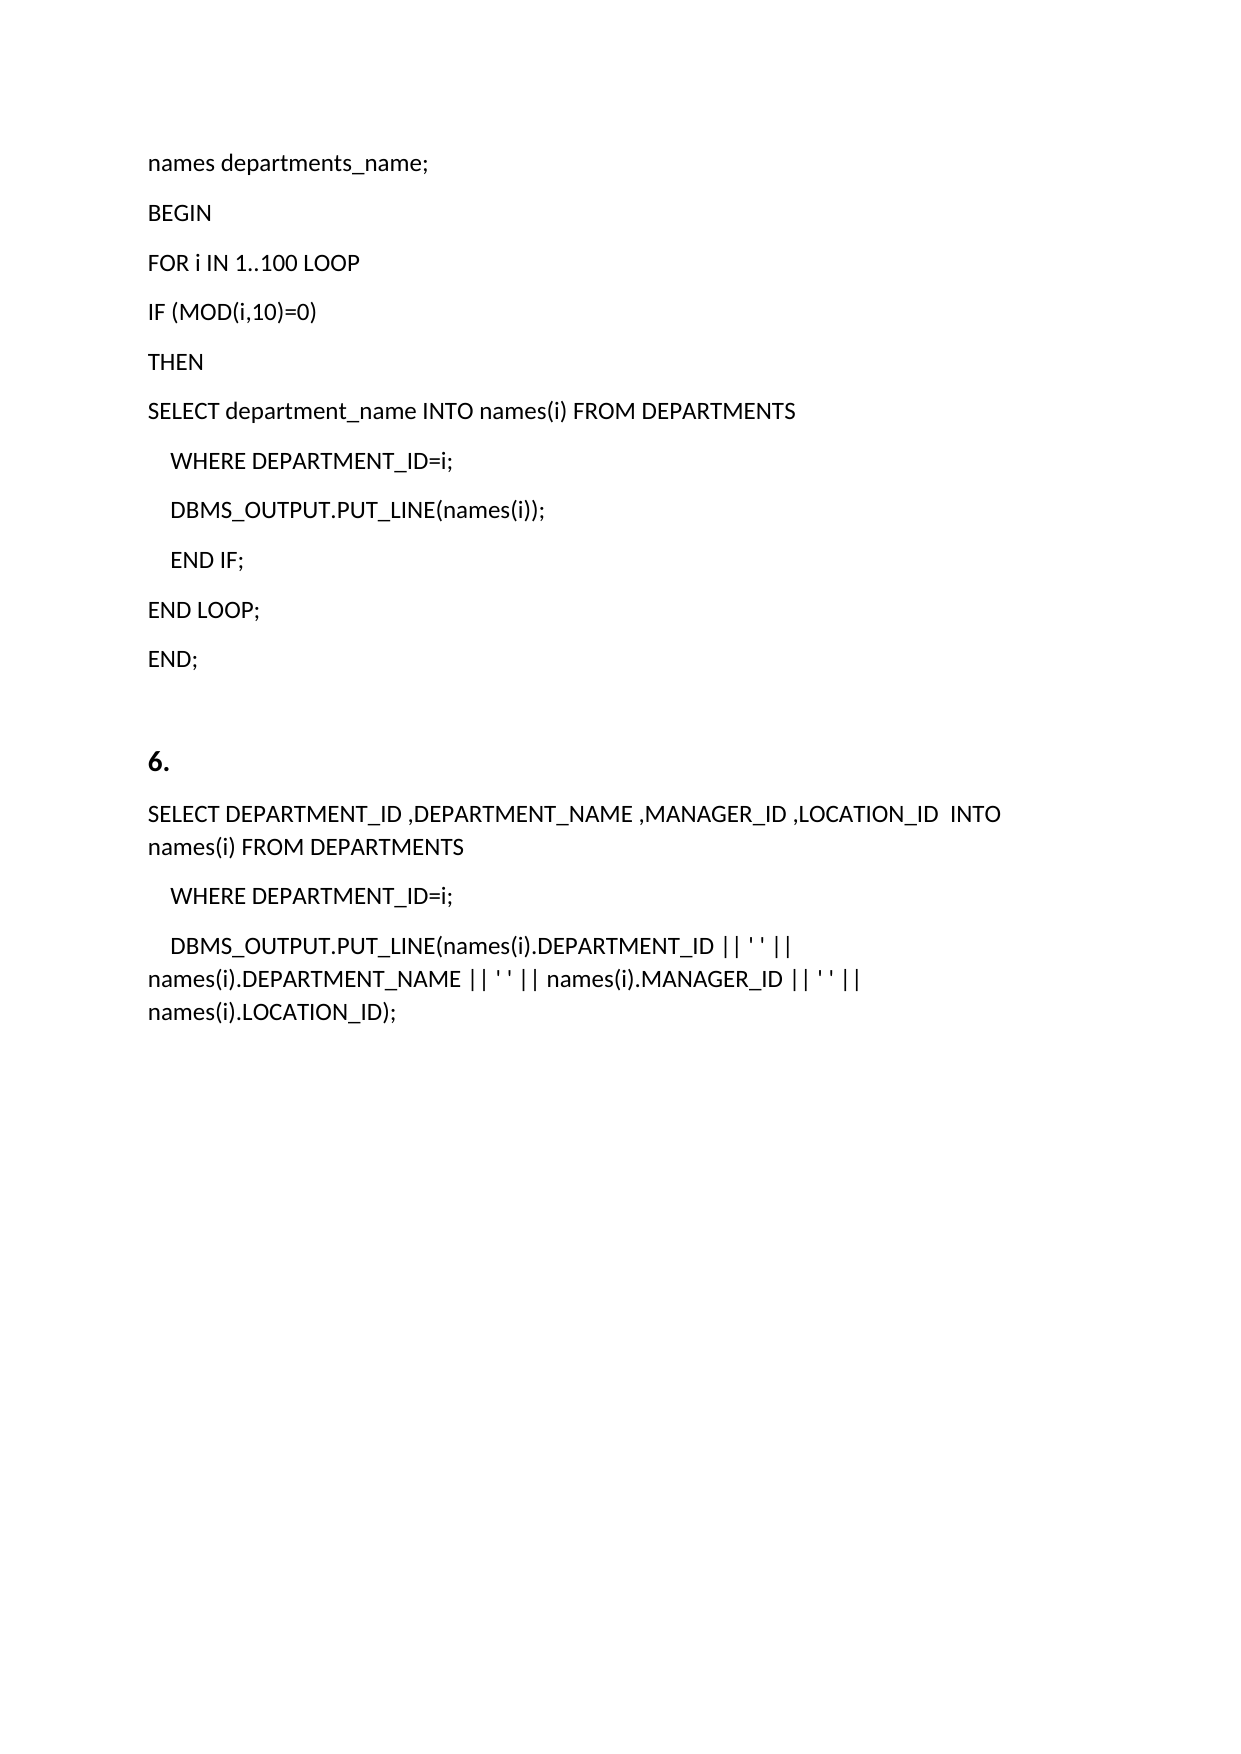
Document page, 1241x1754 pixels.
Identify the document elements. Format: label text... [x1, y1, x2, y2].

text SELECT department_name INTO names(i) FROM DEPARTMENTS [148, 396, 1093, 426]
text BEGIN [148, 197, 1093, 228]
text WHERE DEPARTMENT_ID=i; [148, 445, 1093, 476]
text DBMS_OUTPUT.PUT_LINE(names(i)); [148, 495, 1093, 525]
text IF (MOD(i,10)=0) [148, 296, 1093, 327]
text DBMS_OUTPUT.PUT_LINE(names(i).DEPARTMENT_ID || ' ' || names(i).DEPARTMENT_NAME || ' ' || names(i).MANAGER_ID || ' ' || names(i).LOCATION_ID); [148, 930, 1093, 1026]
text END; [148, 643, 1093, 674]
text FOR i IN 1..100 LOOP [148, 247, 1093, 277]
text 6. [148, 743, 1093, 778]
text SELECT DEPARTMENT_ID ,DEPARTMENT_NAME ,MANAGER_ID ,LOCATION_ID INTO names(i) FROM DEPARTMENTS [148, 798, 1093, 861]
text WHERE DEPARTMENT_ID=i; [148, 880, 1093, 911]
text END IF; [148, 544, 1093, 575]
text THEN [148, 346, 1093, 376]
text END LOOP; [148, 594, 1093, 624]
text names departments_name; [148, 148, 1093, 178]
